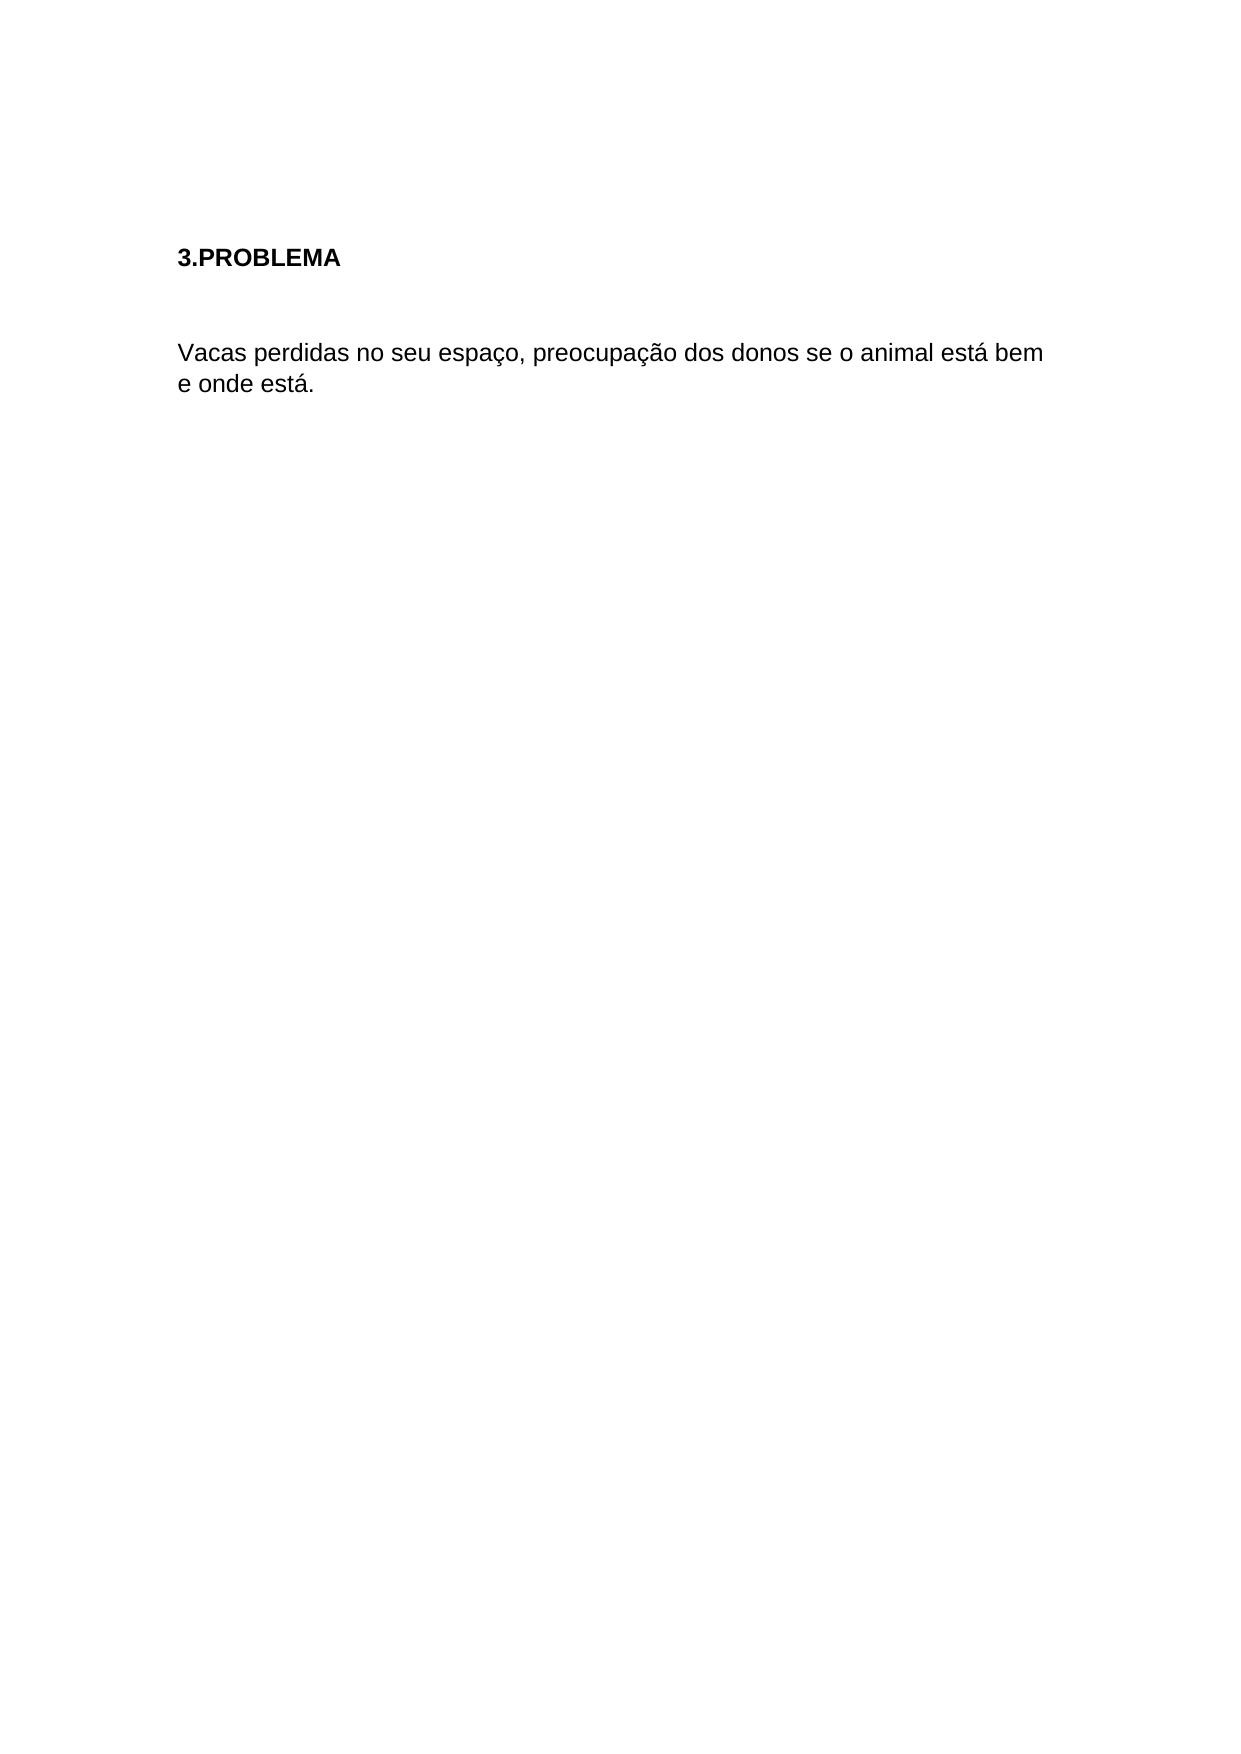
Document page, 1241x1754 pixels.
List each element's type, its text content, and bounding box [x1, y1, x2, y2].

text Vacas perdidas no seu espaço, preocupação dos donos se o animal está bem e onde está. [177, 338, 1063, 398]
text 3.PROBLEMA [177, 243, 1063, 272]
